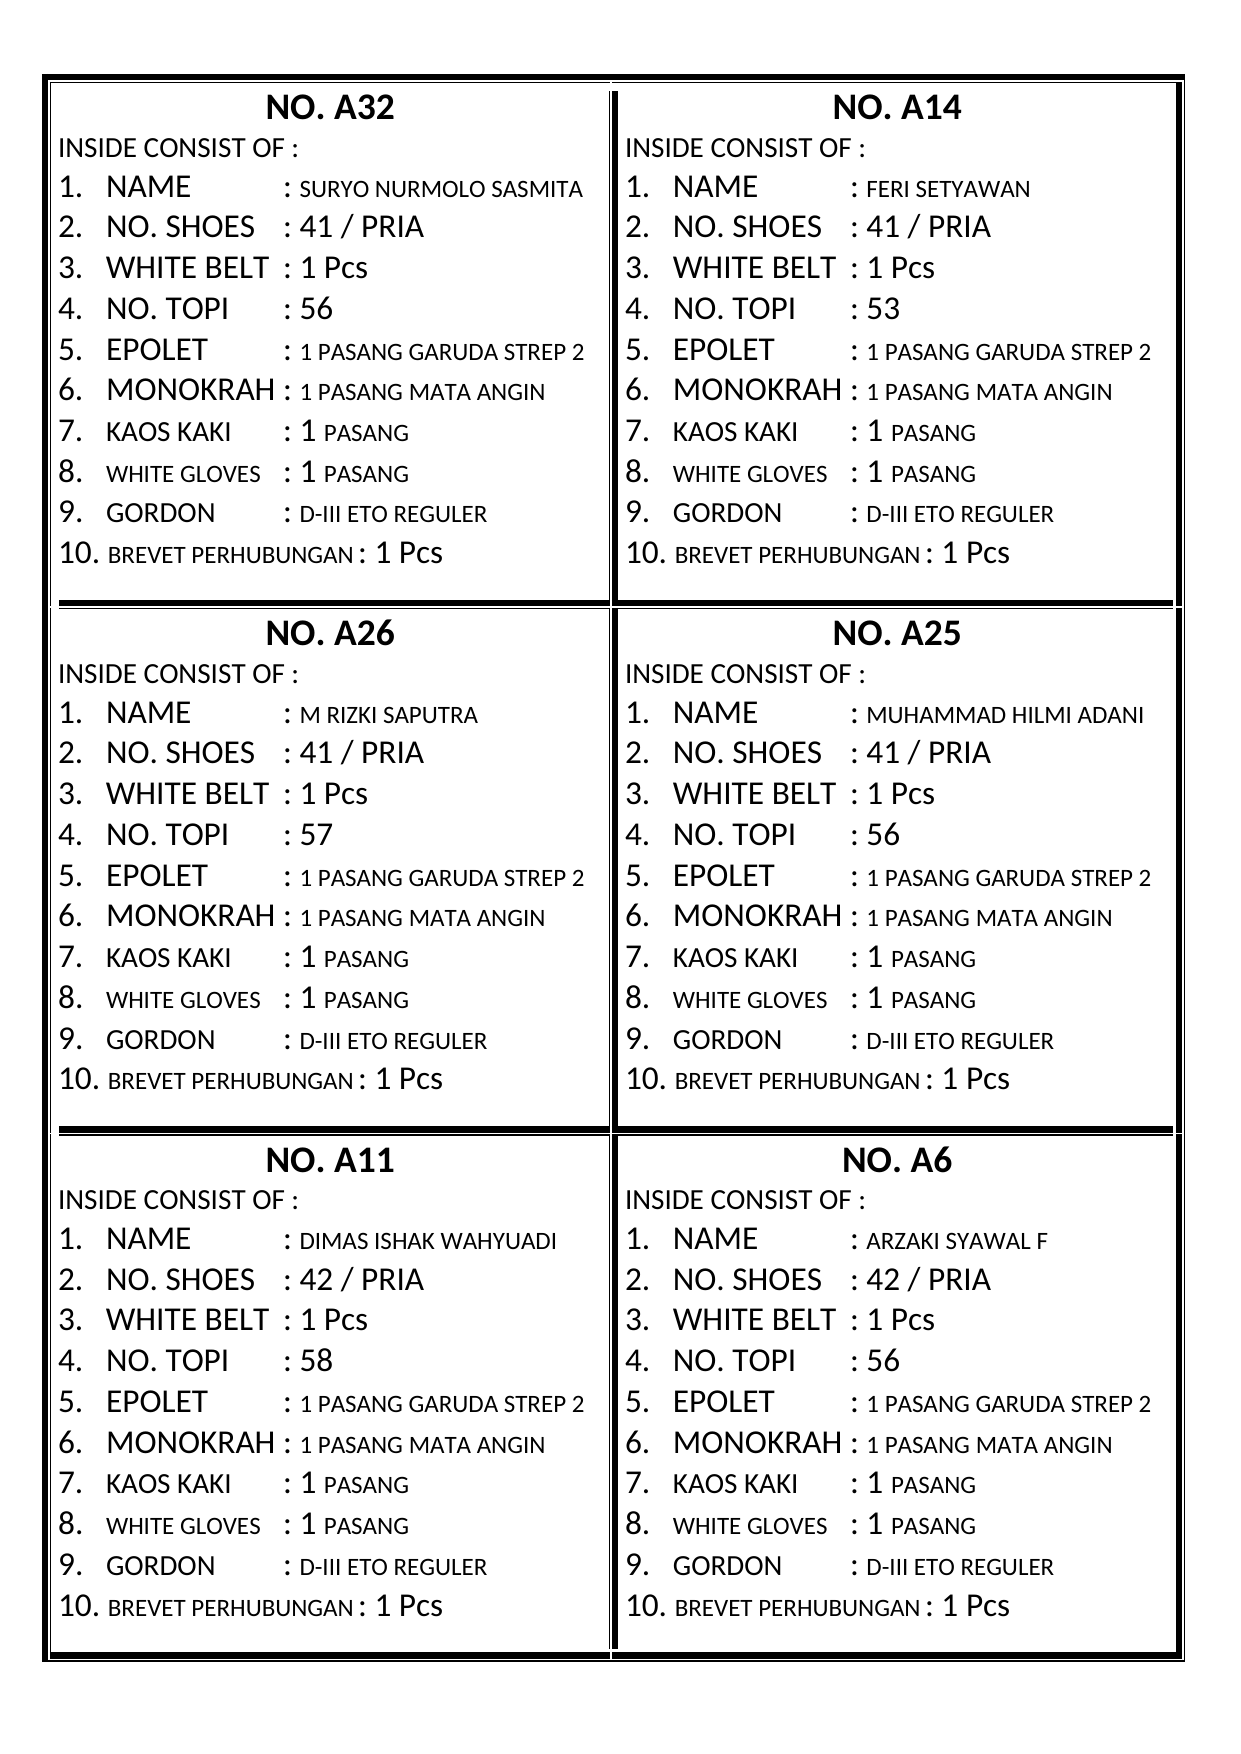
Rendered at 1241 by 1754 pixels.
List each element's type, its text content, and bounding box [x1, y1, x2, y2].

table_cell NO. A25 INSIDE CONSIST OF : 1. NAME : MUHAMMAD HILMI ADANI 2. NO. SHOES : 41 / PRIA 3. WHITE BELT : 1 Pcs 4. NO. TOPI : 56 5. EPOLET : 1 PASANG GARUDA STREP 2 6. MONOKRAH : 1 PASANG MATA ANGIN 7. KAOS KAKI : 1 PASANG 8. WHITE GLOVES : 1 PASANG 9. GORDON : D-III ETO REGULER 10. BREVET PERHUBUNGAN : 1 Pcs [614, 600, 1181, 1126]
table_cell NO. A26 INSIDE CONSIST OF : 1. NAME : M RIZKI SAPUTRA 2. NO. SHOES : 41 / PRIA 3. WHITE BELT : 1 Pcs 4. NO. TOPI : 57 5. EPOLET : 1 PASANG GARUDA STREP 2 6. MONOKRAH : 1 PASANG MATA ANGIN 7. KAOS KAKI : 1 PASANG 8. WHITE GLOVES : 1 PASANG 9. GORDON : D-III ETO REGULER 10. BREVET PERHUBUNGAN : 1 Pcs [48, 600, 613, 1126]
table_cell NO. A6 INSIDE CONSIST OF : 1. NAME : ARZAKI SYAWAL F 2. NO. SHOES : 42 / PRIA 3. WHITE BELT : 1 Pcs 4. NO. TOPI : 56 5. EPOLET : 1 PASANG GARUDA STREP 2 6. MONOKRAH : 1 PASANG MATA ANGIN 7. KAOS KAKI : 1 PASANG 8. WHITE GLOVES : 1 PASANG 9. GORDON : D-III ETO REGULER 10. BREVET PERHUBUNGAN : 1 Pcs [614, 1126, 1181, 1652]
table_cell NO. A14 INSIDE CONSIST OF : 1. NAME : FERI SETYAWAN 2. NO. SHOES : 41 / PRIA 3. WHITE BELT : 1 Pcs 4. NO. TOPI : 53 5. EPOLET : 1 PASANG GARUDA STREP 2 6. MONOKRAH : 1 PASANG MATA ANGIN 7. KAOS KAKI : 1 PASANG 8. WHITE GLOVES : 1 PASANG 9. GORDON : D-III ETO REGULER 10. BREVET PERHUBUNGAN : 1 Pcs [614, 83, 1176, 600]
table_cell NO. A32 INSIDE CONSIST OF : 1. NAME : SURYO NURMOLO SASMITA 2. NO. SHOES : 41 / PRIA 3. WHITE BELT : 1 Pcs 4. NO. TOPI : 56 5. EPOLET : 1 PASANG GARUDA STREP 2 6. MONOKRAH : 1 PASANG MATA ANGIN 7. KAOS KAKI : 1 PASANG 8. WHITE GLOVES : 1 PASANG 9. GORDON : D-III ETO REGULER 10. BREVET PERHUBUNGAN : 1 Pcs [48, 80, 613, 600]
table_cell NO. A11 INSIDE CONSIST OF : 1. NAME : DIMAS ISHAK WAHYUADI 2. NO. SHOES : 42 / PRIA 3. WHITE BELT : 1 Pcs 4. NO. TOPI : 58 5. EPOLET : 1 PASANG GARUDA STREP 2 6. MONOKRAH : 1 PASANG MATA ANGIN 7. KAOS KAKI : 1 PASANG 8. WHITE GLOVES : 1 PASANG 9. GORDON : D-III ETO REGULER 10. BREVET PERHUBUNGAN : 1 Pcs [48, 1126, 613, 1652]
